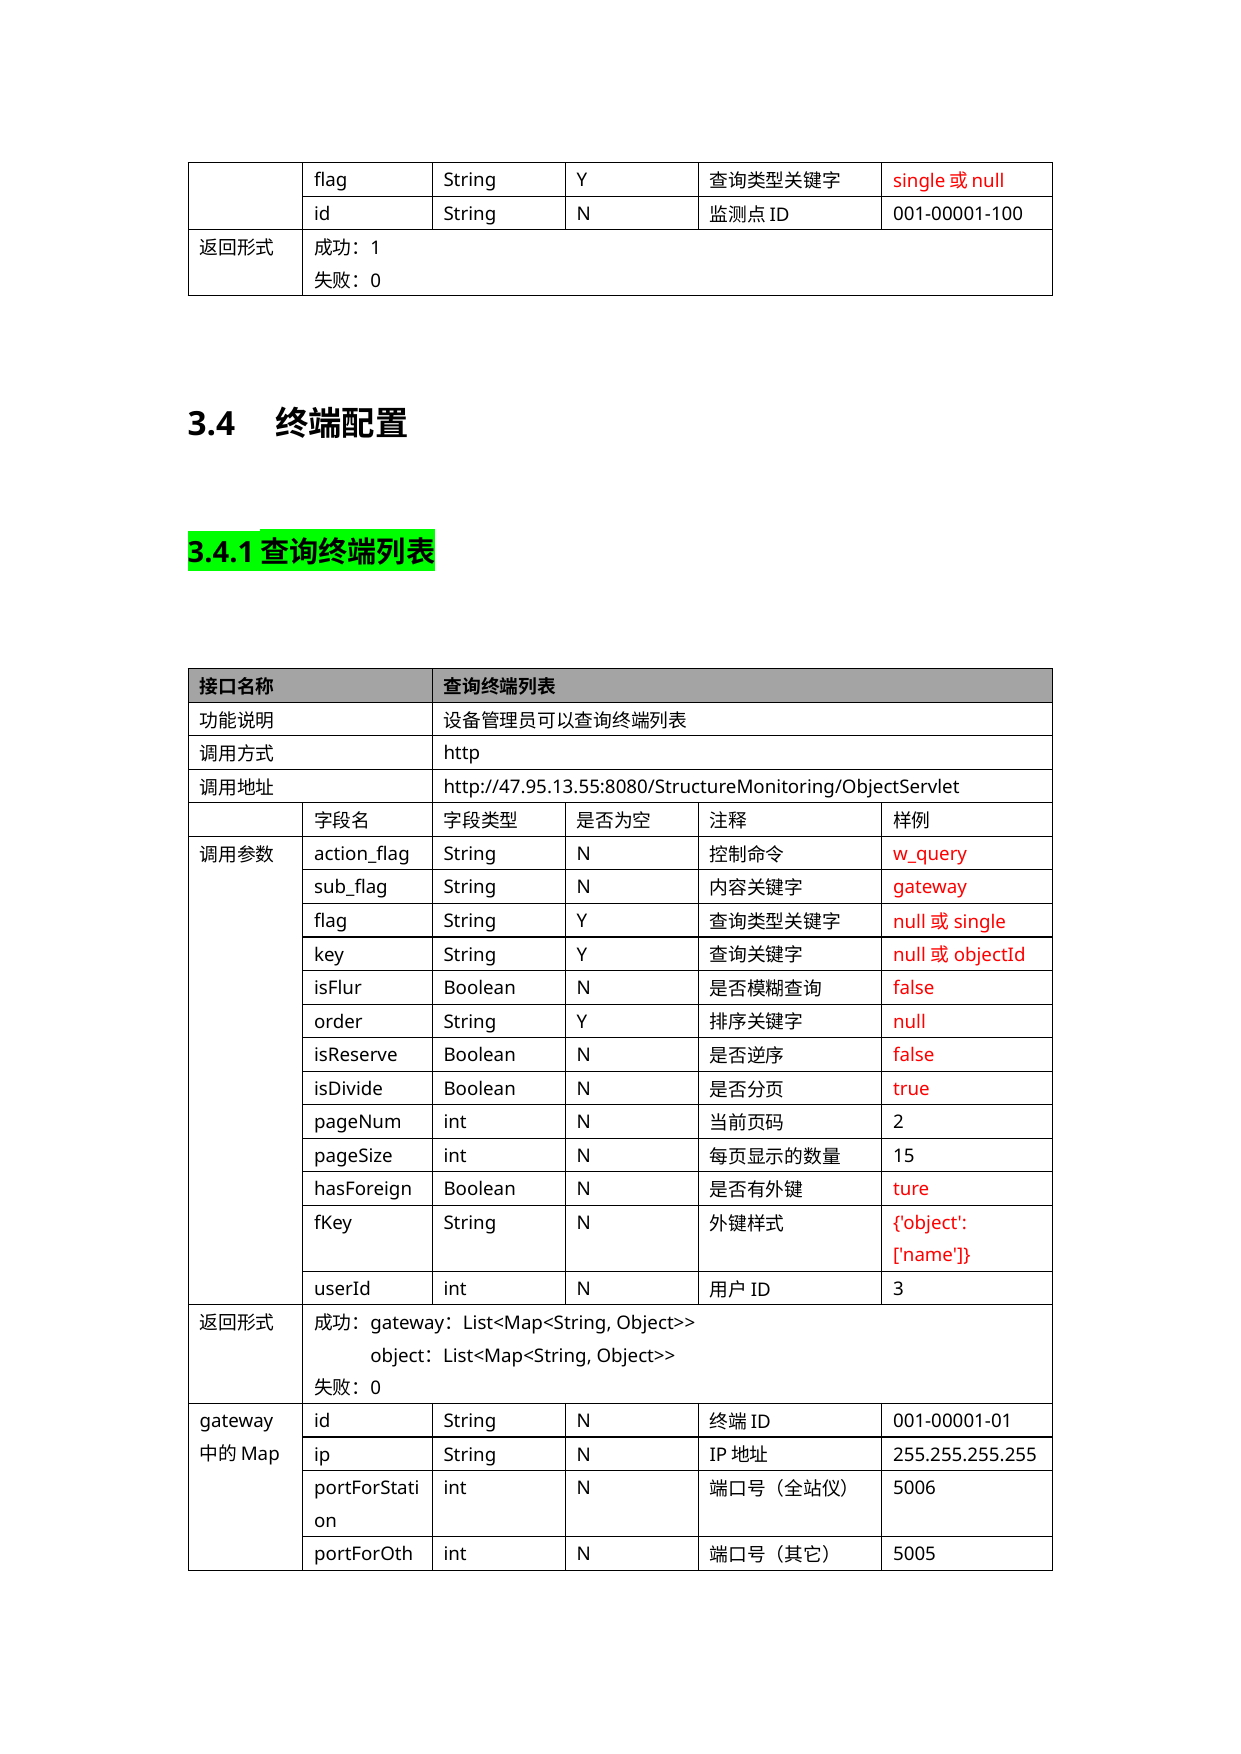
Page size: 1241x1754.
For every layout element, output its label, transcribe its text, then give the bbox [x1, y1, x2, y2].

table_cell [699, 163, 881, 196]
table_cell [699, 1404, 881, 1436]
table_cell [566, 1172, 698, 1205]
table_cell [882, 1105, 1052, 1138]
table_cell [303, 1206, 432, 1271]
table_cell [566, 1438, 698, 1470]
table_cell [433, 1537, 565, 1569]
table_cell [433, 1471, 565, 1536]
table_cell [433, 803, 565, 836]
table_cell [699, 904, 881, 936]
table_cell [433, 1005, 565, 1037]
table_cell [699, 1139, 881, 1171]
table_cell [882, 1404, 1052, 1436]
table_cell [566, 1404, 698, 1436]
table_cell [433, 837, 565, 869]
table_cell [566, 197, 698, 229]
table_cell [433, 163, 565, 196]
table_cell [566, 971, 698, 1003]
subtitle 3.4.1查询终端列表 [187, 517, 1053, 582]
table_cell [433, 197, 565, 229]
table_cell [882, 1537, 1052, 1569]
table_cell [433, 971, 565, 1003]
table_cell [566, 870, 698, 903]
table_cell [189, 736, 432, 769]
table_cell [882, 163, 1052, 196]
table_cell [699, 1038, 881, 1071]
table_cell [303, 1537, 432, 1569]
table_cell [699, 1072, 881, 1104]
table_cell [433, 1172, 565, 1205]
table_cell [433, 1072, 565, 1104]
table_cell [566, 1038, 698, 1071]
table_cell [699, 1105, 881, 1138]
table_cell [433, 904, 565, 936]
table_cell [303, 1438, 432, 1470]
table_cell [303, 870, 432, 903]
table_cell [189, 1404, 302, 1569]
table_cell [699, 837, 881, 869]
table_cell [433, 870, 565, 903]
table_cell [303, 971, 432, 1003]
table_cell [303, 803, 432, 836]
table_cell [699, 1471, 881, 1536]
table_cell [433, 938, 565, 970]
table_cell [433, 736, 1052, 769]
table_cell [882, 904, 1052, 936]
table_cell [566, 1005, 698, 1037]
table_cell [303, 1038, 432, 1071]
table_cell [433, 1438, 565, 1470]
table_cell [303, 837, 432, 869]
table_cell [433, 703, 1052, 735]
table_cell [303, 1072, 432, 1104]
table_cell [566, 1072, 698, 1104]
subtitle 终端配置 [187, 388, 1053, 453]
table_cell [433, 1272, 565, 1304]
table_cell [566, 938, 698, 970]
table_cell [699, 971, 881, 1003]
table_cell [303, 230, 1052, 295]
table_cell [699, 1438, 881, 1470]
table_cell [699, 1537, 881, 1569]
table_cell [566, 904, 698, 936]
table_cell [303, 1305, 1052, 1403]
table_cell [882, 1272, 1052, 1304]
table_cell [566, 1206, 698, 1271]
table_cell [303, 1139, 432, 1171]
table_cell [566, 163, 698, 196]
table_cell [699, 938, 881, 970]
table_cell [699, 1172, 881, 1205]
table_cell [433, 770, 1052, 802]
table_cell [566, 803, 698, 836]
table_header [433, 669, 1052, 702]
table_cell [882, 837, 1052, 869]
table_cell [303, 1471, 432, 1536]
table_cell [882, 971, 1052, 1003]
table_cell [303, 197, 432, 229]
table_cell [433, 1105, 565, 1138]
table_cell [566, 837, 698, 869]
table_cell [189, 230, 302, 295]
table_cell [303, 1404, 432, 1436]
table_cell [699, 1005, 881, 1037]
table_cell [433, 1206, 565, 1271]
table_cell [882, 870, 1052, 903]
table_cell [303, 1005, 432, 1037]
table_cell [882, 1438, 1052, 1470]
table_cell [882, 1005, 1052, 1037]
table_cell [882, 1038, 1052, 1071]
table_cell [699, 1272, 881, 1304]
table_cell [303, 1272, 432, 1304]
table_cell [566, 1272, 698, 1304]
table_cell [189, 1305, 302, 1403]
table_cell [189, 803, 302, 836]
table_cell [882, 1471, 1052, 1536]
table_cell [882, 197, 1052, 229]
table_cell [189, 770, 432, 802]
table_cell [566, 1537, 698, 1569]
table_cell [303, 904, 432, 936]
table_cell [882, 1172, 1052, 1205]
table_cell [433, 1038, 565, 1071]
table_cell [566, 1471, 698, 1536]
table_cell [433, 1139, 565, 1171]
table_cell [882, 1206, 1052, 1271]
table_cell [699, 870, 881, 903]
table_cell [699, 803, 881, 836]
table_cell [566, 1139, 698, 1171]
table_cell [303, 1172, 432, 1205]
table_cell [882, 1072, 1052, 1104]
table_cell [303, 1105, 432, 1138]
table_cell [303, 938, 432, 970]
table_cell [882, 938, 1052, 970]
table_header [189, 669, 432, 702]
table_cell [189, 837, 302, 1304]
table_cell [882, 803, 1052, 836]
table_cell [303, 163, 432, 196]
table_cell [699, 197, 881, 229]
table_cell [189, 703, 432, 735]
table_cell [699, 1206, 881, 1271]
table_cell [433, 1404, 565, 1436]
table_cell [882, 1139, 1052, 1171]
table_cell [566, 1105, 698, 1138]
